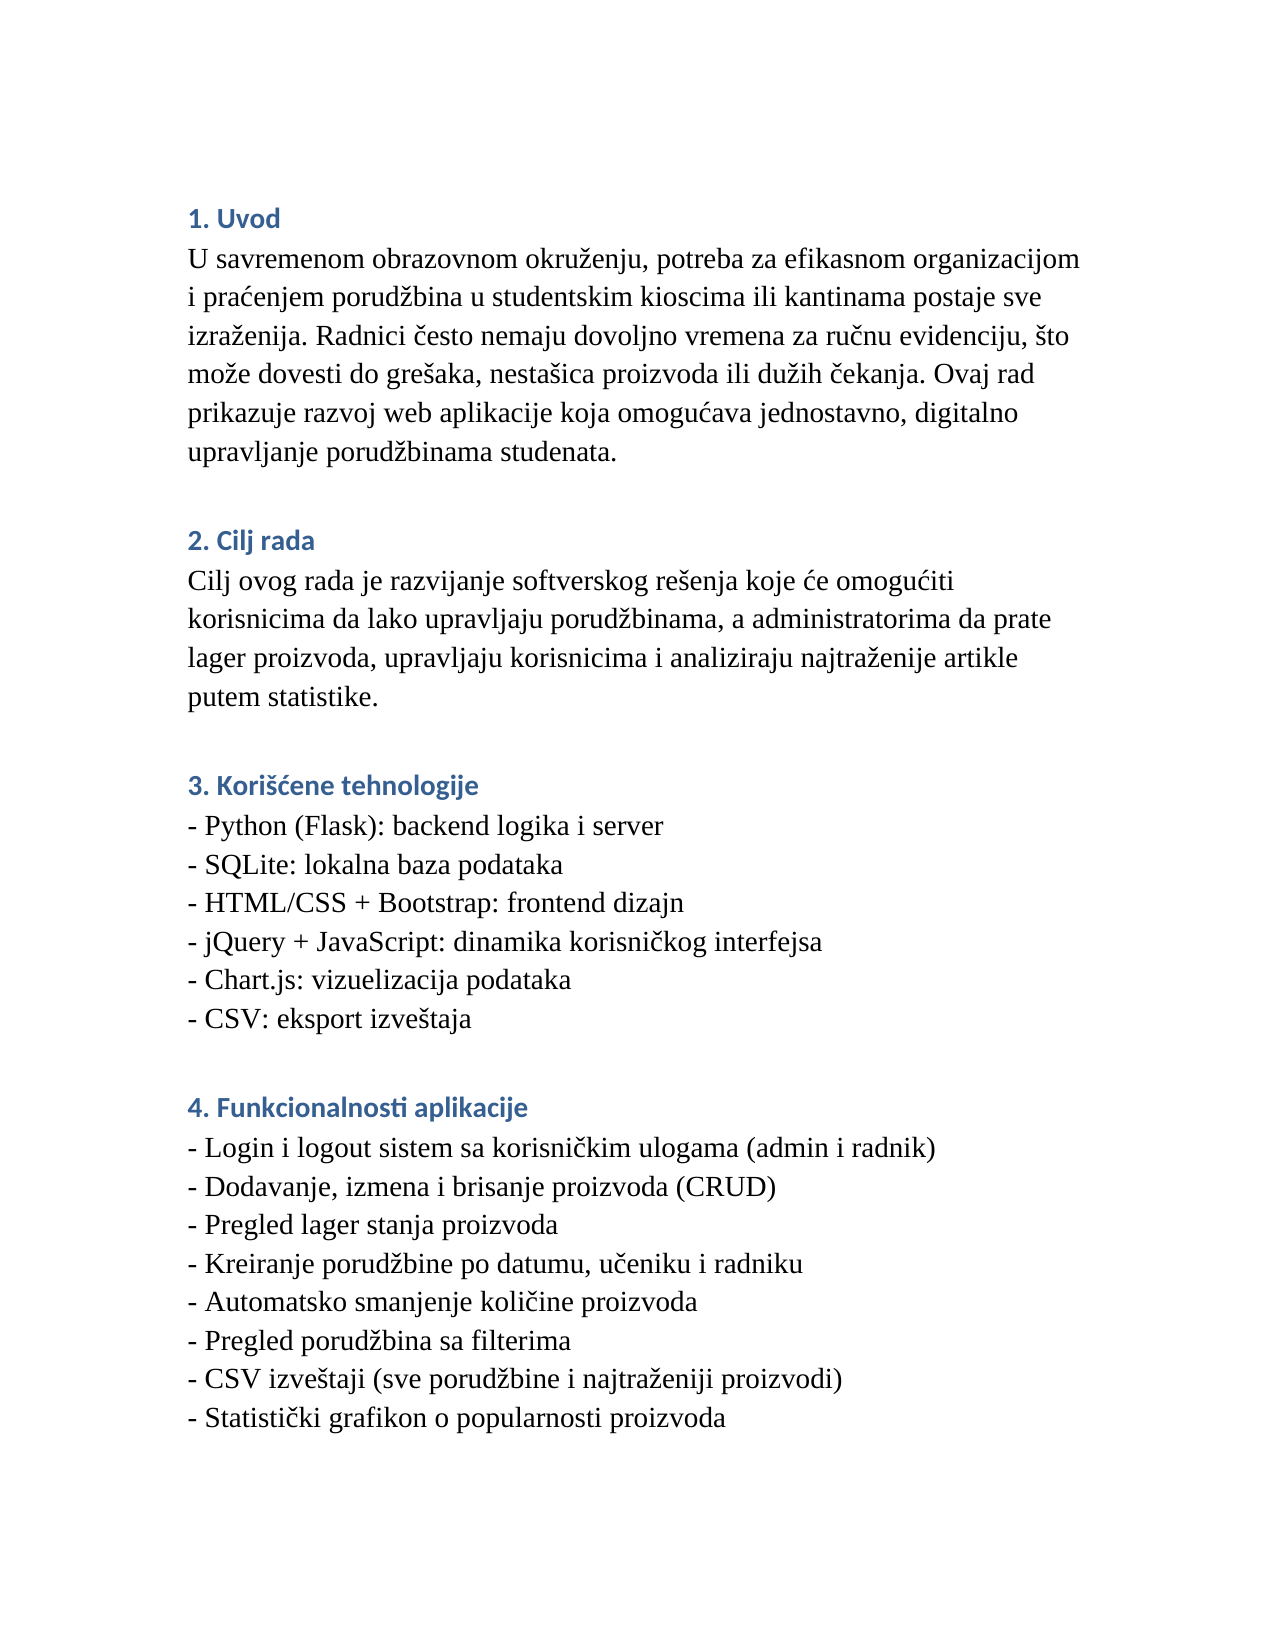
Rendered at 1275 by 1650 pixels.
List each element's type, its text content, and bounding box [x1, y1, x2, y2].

text - Login i logout sistem sa korisničkim ulogama (admin i radnik) - Dodavanje, izmena i brisanje proizvoda (CRUD) - Pregled lager stanja proizvoda - Kreiranje porudžbine po datumu, učeniku i radniku - Automatsko smanjenje količine proizvoda - Pregled porudžbina sa filterima - CSV izveštaji (sve porudžbine i najtraženiji proizvodi) - Statistički grafikon o popularnosti proizvoda [187, 1130, 1087, 1434]
subtitle 2. Cilj rada [187, 522, 1087, 558]
text - Python (Flask): backend logika i server - SQLite: lokalna baza podataka - HTML/CSS + Bootstrap: frontend dizajn - jQuery + JavaScript: dinamika korisničkog interfejsa - Chart.js: vizuelizacija podataka - CSV: eksport izveštaja [187, 808, 1087, 1034]
subtitle 1. Uvod [187, 200, 1087, 236]
text U savremenom obrazovnom okruženju, potreba za efikasnom organizacijom i praćenjem porudžbina u studentskim kioscima ili kantinama postaje sve izraženija. Radnici često nemaju dovoljno vremena za ručnu evidenciju, što može dovesti do grešaka, nestašica proizvoda ili dužih čekanja. Ovaj rad prikazuje razvoj web aplikacije koja omogućava jednostavno, digitalno upravljanje porudžbinama studenata. [187, 241, 1087, 467]
text Cilj ovog rada je razvijanje softverskog rešenja koje će omogućiti korisnicima da lako upravljaju porudžbinama, a administratorima da prate lager proizvoda, upravljaju korisnicima i analiziraju najtraženije artikle putem statistike. [187, 563, 1087, 712]
subtitle 4. Funkcionalnosti aplikacije [187, 1089, 1087, 1125]
subtitle 3. Korišćene tehnologije [187, 767, 1087, 803]
